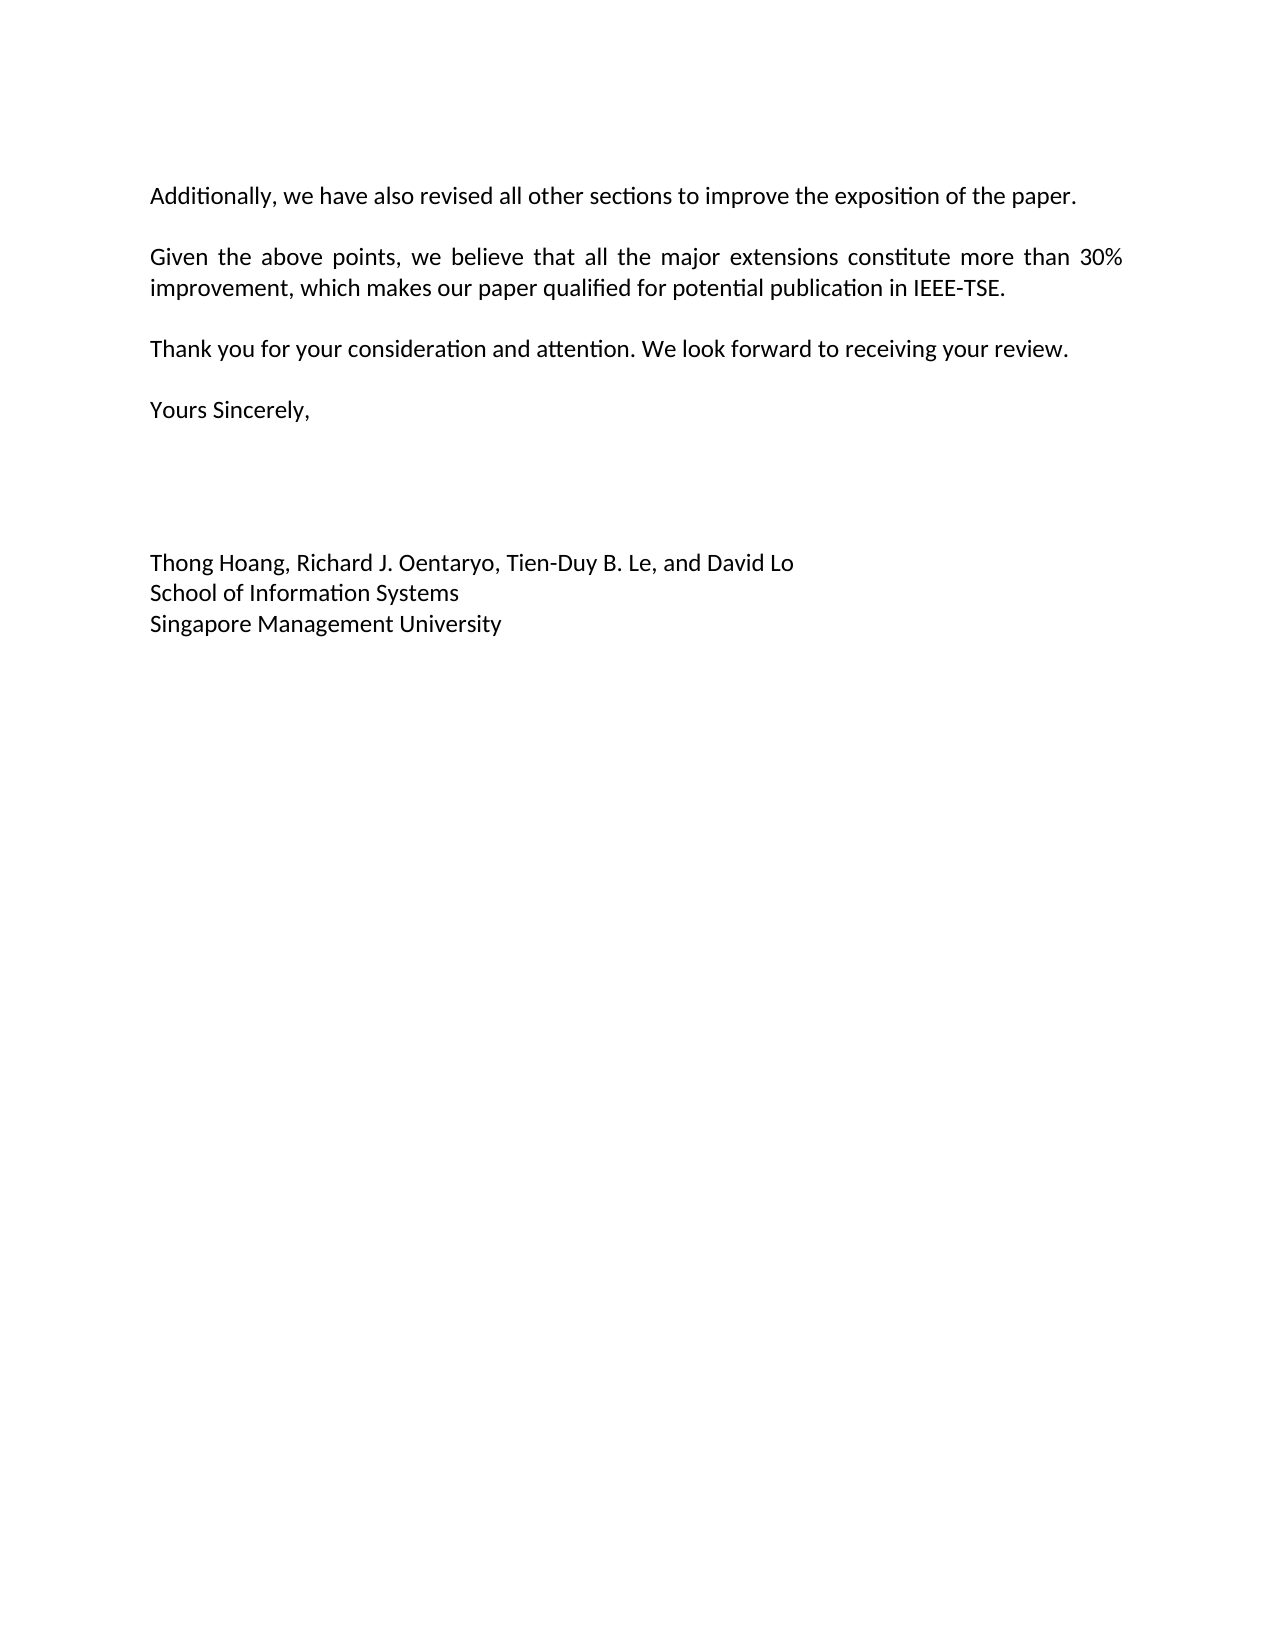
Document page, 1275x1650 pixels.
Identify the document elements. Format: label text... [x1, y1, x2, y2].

text Yours Sincerely, [150, 394, 1125, 425]
text Additionally, we have also revised all other sections to improve the exposition of the paper. [150, 181, 1125, 211]
text Thong Hoang, Richard J. Oentaryo, Tien-Duy B. Le, and David Lo [150, 547, 1125, 577]
text School of Information Systems [150, 577, 1125, 608]
text Given the above points, we believe that all the major extensions constitute more than 30% improvement, which makes our paper qualified for potential publication in IEEE-TSE. [150, 242, 1125, 303]
text Thank you for your consideration and attention. We look forward to receiving your review. [150, 333, 1125, 364]
text Singapore Management University [150, 608, 1125, 638]
